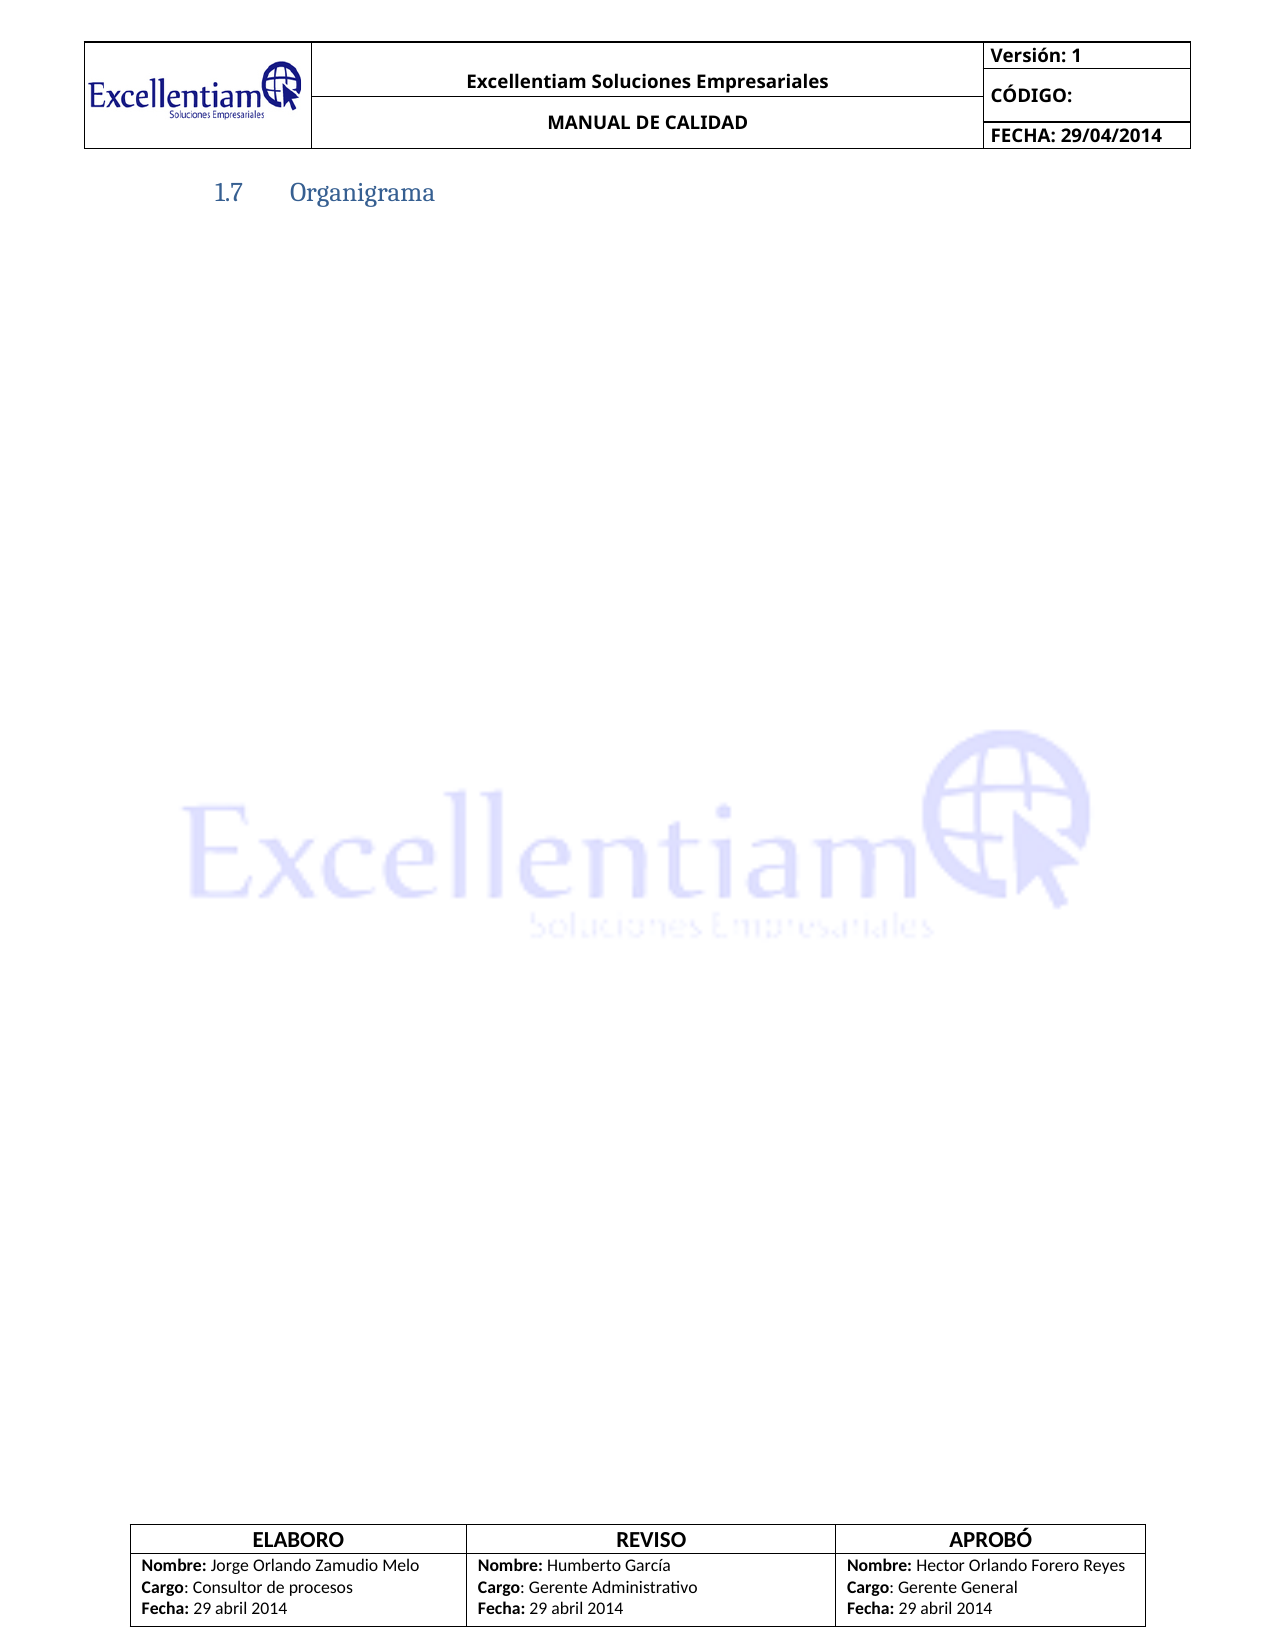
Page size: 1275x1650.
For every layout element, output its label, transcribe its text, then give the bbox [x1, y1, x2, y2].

picture [87, 61, 302, 120]
subtitle Organigrama [215, 177, 1098, 208]
